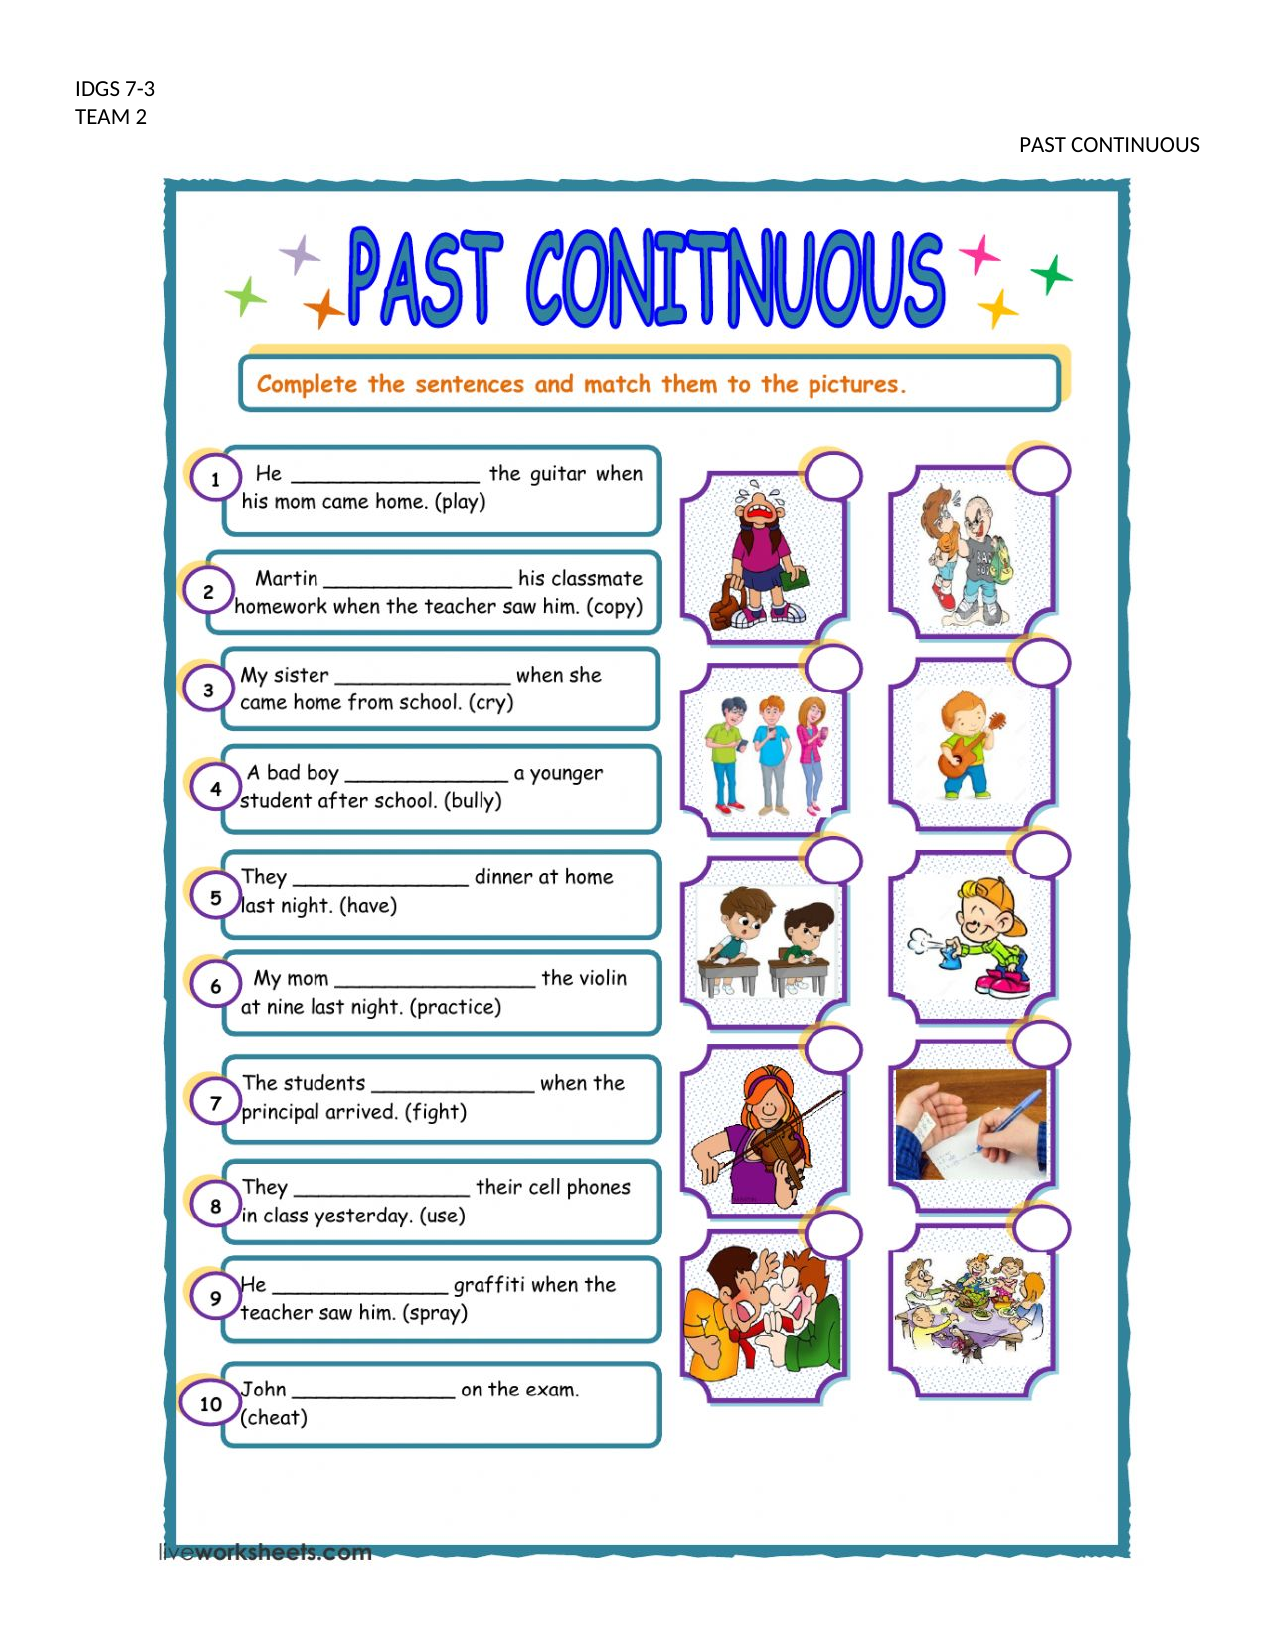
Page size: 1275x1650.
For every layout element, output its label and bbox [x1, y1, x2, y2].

picture [150, 165, 1144, 1570]
